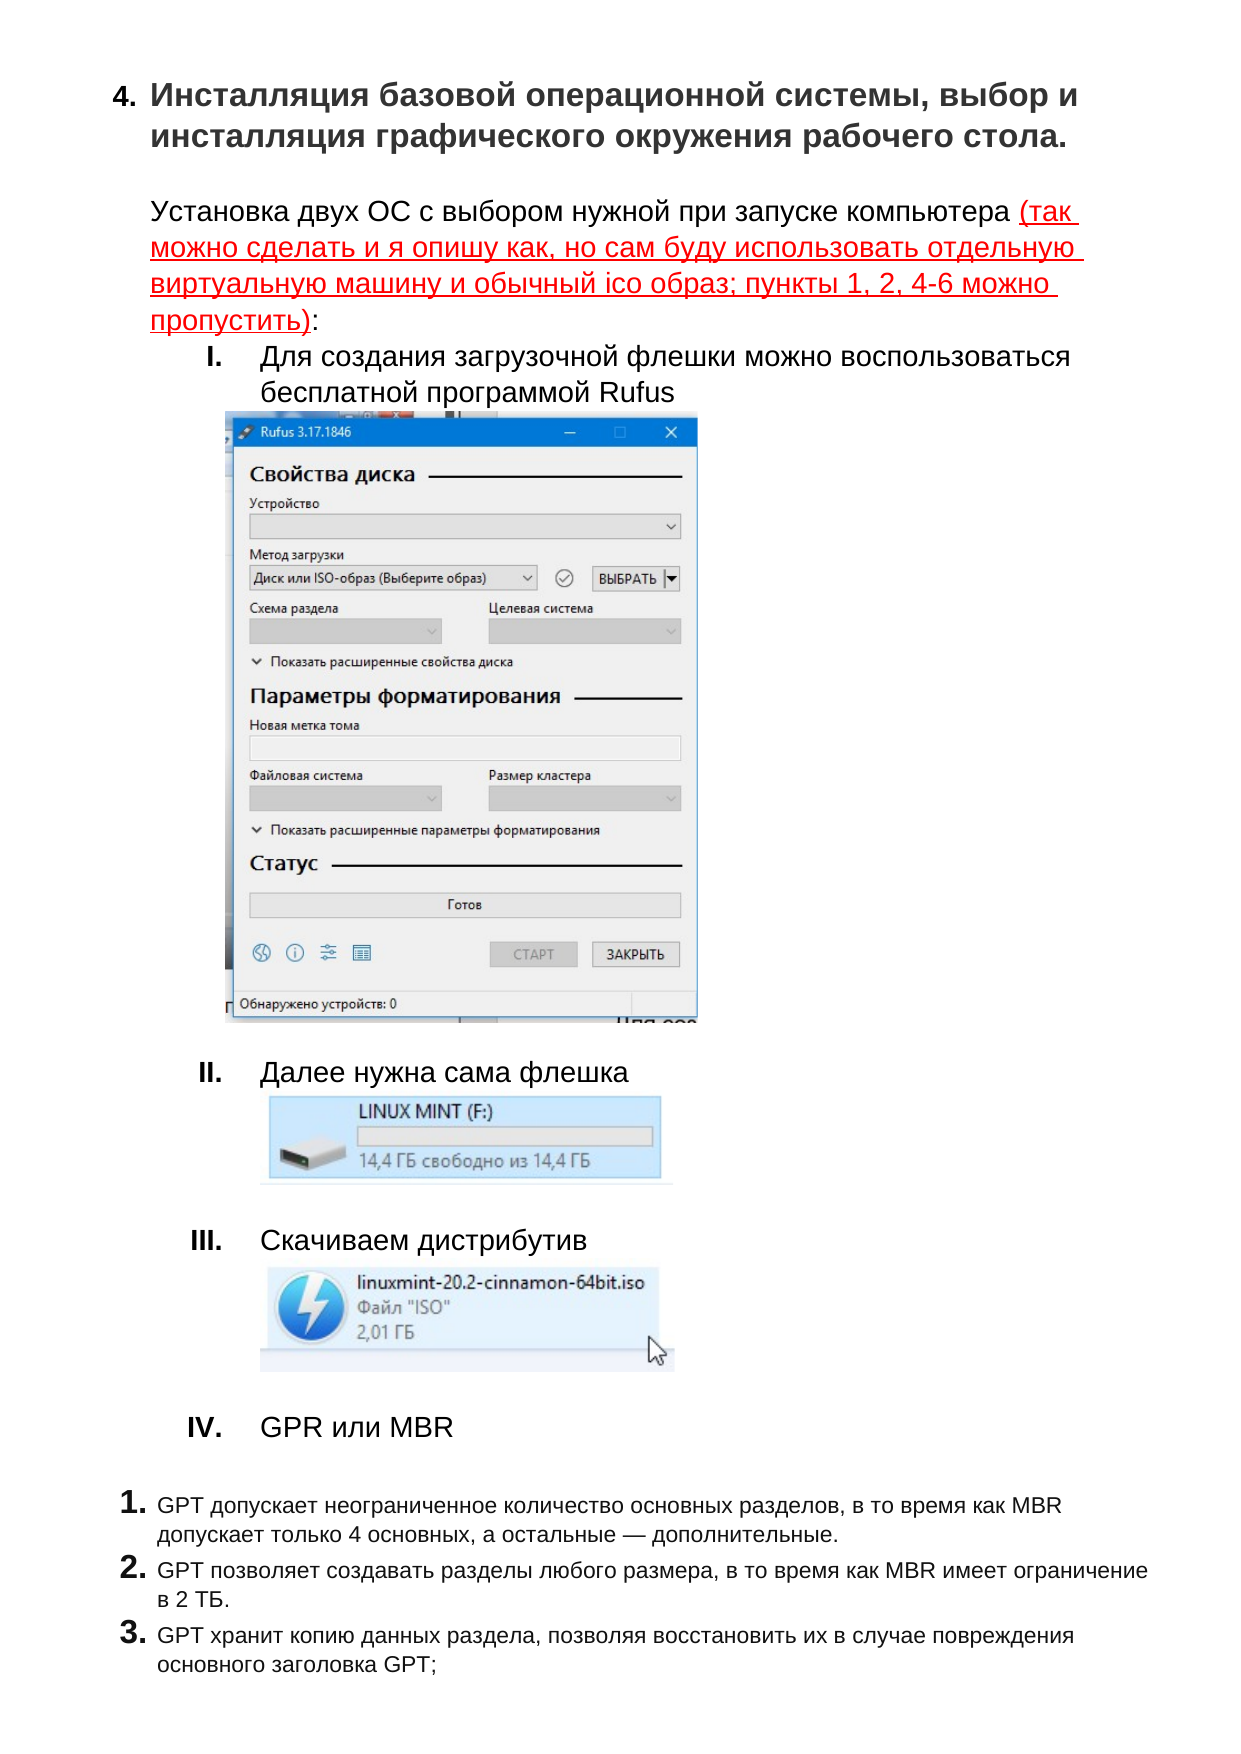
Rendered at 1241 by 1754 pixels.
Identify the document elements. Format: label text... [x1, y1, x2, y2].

picture [260, 1258, 675, 1372]
list Для создания загрузочной флешки можно воспользоваться бесплатной программой Rufus [222, 339, 1165, 408]
list Установка двух ОС с выбором нужной при запуске компьютера (так можно сделать и я опишу как, но сам буду использовать отдельную виртуальную машину и обычный ico образ; пункты 1, 2, 4-6 можно пропустить): [150, 194, 1165, 336]
list GPR или MBR [222, 1410, 1165, 1444]
picture [260, 1090, 674, 1185]
list Скачиваем дистрибутив [222, 1223, 1165, 1256]
list GPT хранит копию данных раздела, позволяя восстановить их в случае повреждения основного заголовка GPT; [119, 1612, 1165, 1677]
picture [225, 411, 698, 1023]
list GPT позволяет создавать разделы любого размера, в то время как MBR имеет ограничение в 2 ТБ. [119, 1547, 1165, 1612]
list GPT допускает неограниченное количество основных разделов, в то время как MBR допускает только 4 основных, а остальные — дополнительные. [119, 1483, 1165, 1547]
list Инсталляция базовой операционной системы, выбор и инсталляция графического окружения рабочего стола. [112, 75, 1165, 155]
